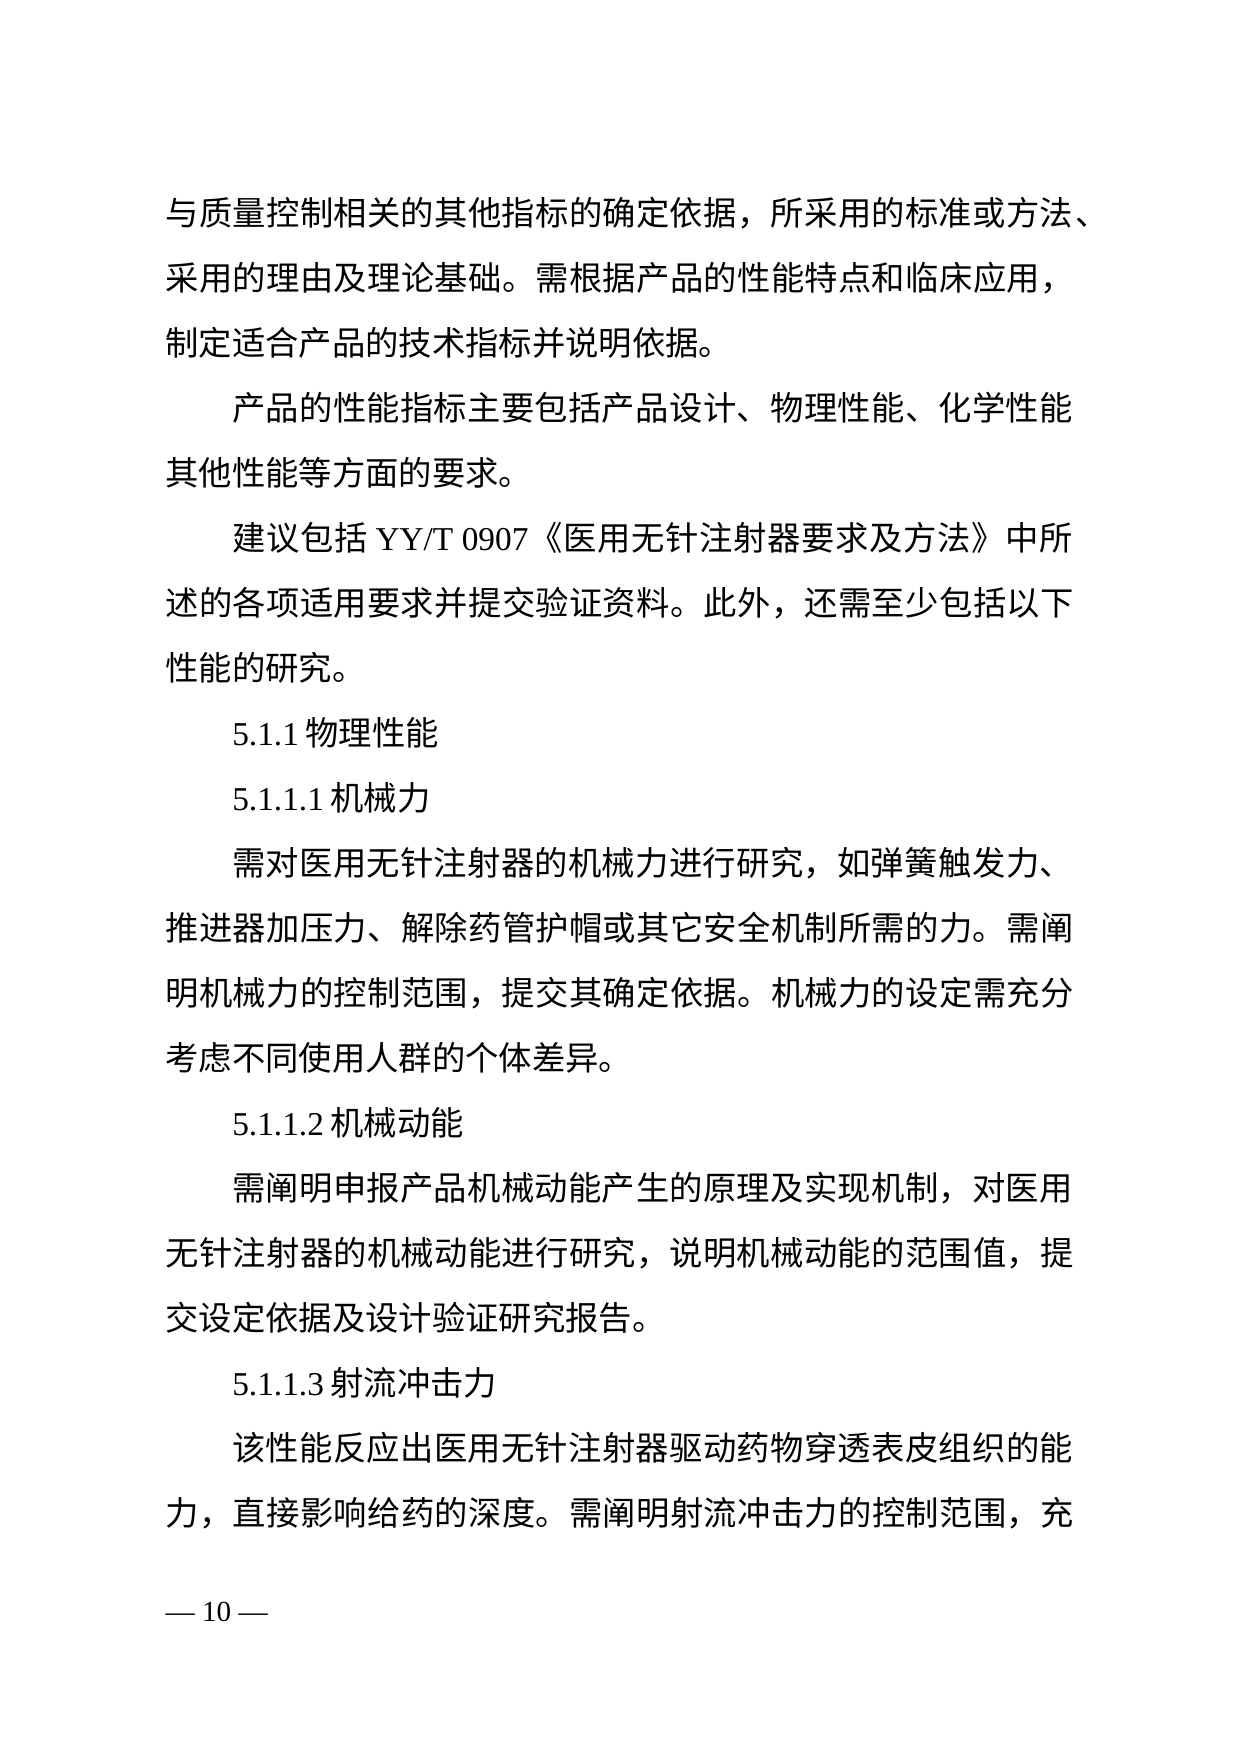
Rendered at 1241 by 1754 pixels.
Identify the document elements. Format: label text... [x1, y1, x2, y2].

text 5.1.1.1机械力 [165, 763, 1075, 828]
text 5.1.1.2机械动能 [165, 1088, 1075, 1153]
text 5.1.1.3射流冲击力 [165, 1348, 1075, 1413]
text 需对医用无针注射器的机械力进行研究，如弹簧触发力、推进器加压力、解除药管护帽或其它安全机制所需的力。需阐明机械力的控制范围，提交其确定依据。机械力的设定需充分考虑不同使用人群的个体差异。 [165, 828, 1075, 1088]
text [165, 178, 1075, 373]
text 产品的性能指标主要包括产品设计、物理性能、化学性能、其他性能等方面的要求。 [165, 373, 1075, 503]
text 需阐明申报产品机械动能产生的原理及实现机制，对医用无针注射器的机械动能进行研究，说明机械动能的范围值，提交设定依据及设计验证研究报告。 [165, 1153, 1075, 1348]
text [165, 1413, 1075, 1543]
text 建议包括YY/T 0907《医用无针注射器要求及方法》中所述的各项适用要求并提交验证资料。此外，还需至少包括以下性能的研究。 [165, 503, 1075, 698]
text 5.1.1物理性能 [165, 698, 1075, 763]
